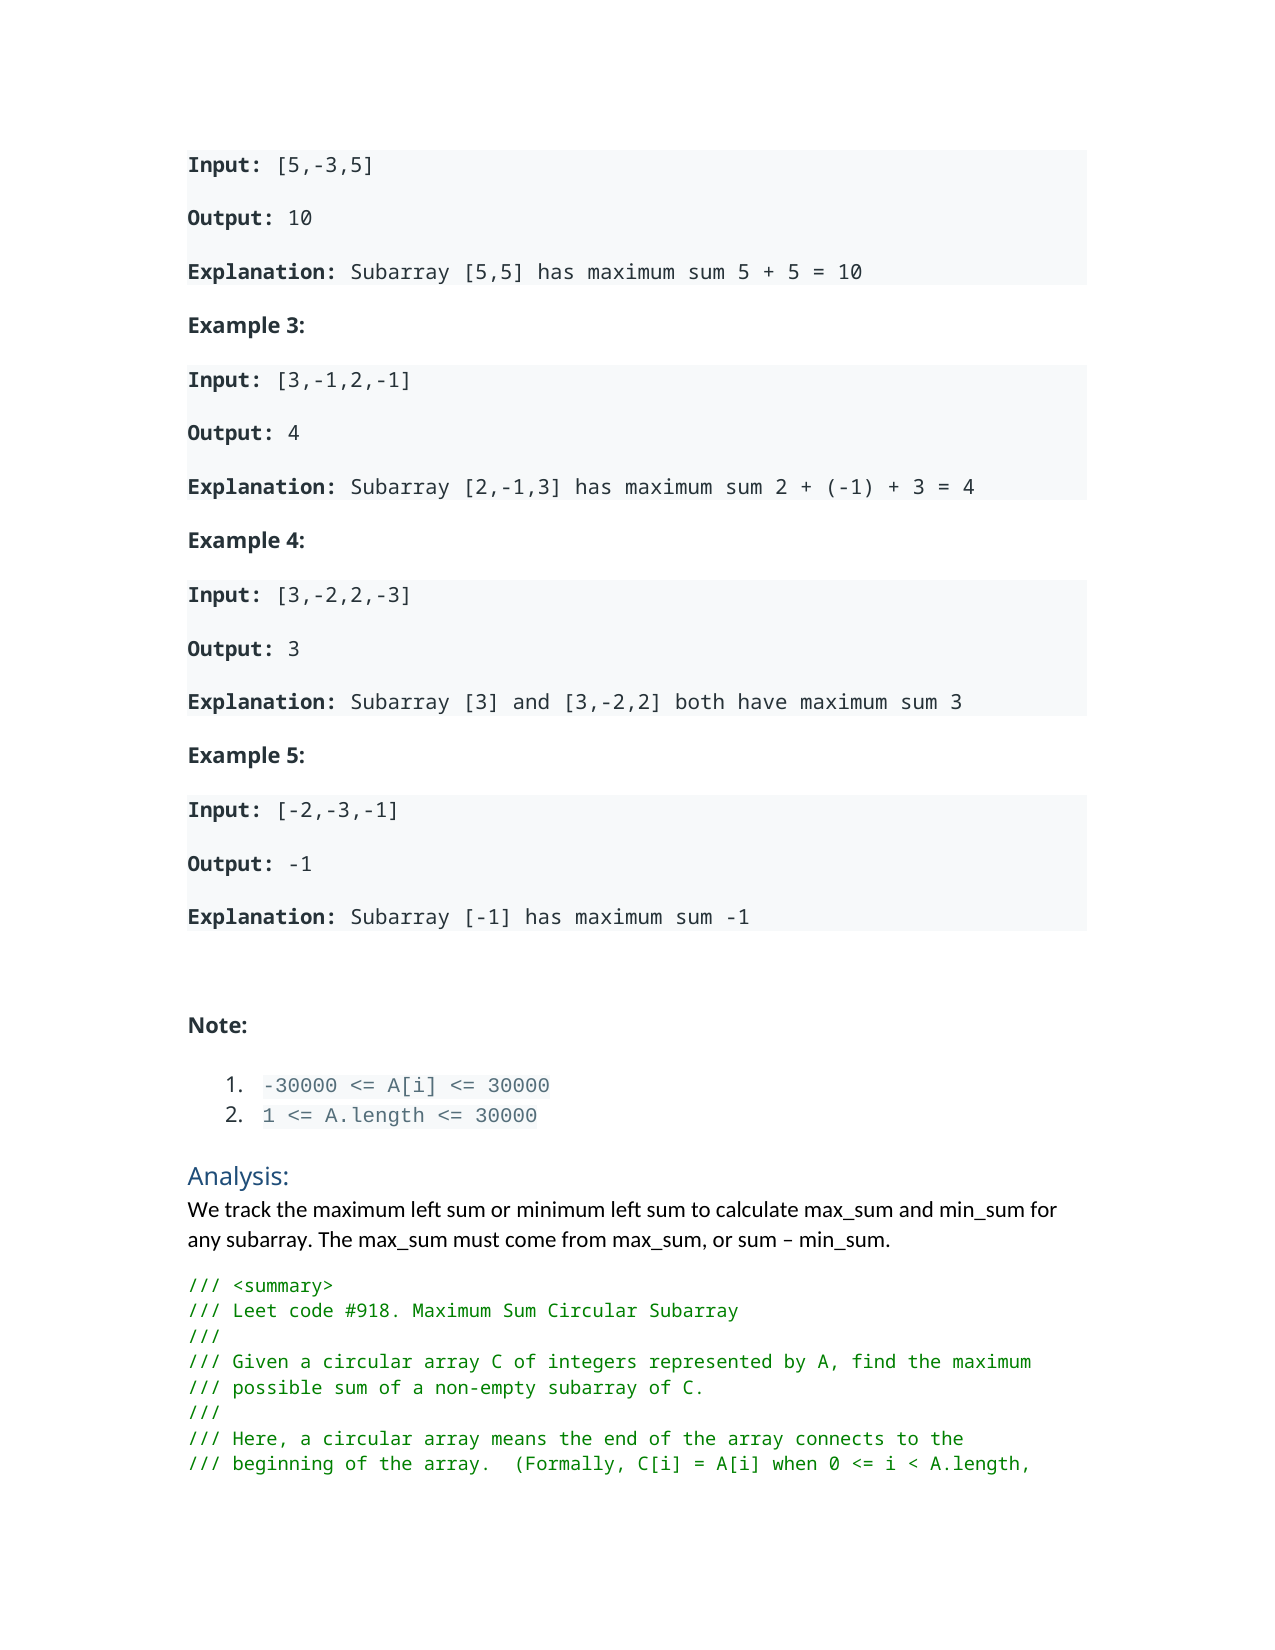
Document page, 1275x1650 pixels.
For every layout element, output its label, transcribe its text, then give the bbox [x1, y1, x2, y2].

text Explanation: Subarray [5,5] has maximum sum 5 + 5 = 10 [187, 257, 1087, 285]
text Note: [187, 1010, 1087, 1040]
text /// beginning of the array. (Formally, C[i] = A[i] when 0 <= i < A.length, [187, 1451, 1087, 1476]
text Input: [-2,-3,-1] [187, 795, 1087, 824]
subtitle Analysis: [187, 1158, 1087, 1192]
text /// Here, a circular array means the end of the array connects to the [187, 1425, 1087, 1451]
text Output: 10 [187, 203, 1087, 232]
list -30000 <= A[i] <= 30000 [225, 1069, 1087, 1099]
text Input: [3,-2,2,-3] [187, 580, 1087, 609]
text Explanation: Subarray [2,-1,3] has maximum sum 2 + (-1) + 3 = 4 [187, 472, 1087, 500]
text Example 5: [187, 741, 1087, 770]
text /// Leet code #918. Maximum Sum Circular Subarray [187, 1297, 1087, 1323]
text /// possible sum of a non-empty subarray of C. [187, 1374, 1087, 1399]
text Output: 4 [187, 418, 1087, 447]
text /// [187, 1399, 1087, 1425]
text Example 4: [187, 525, 1087, 555]
text Explanation: Subarray [-1] has maximum sum -1 [187, 902, 1087, 931]
text /// <summary> [187, 1272, 1087, 1297]
text Input: [5,-3,5] [187, 150, 1087, 178]
text Input: [3,-1,2,-1] [187, 365, 1087, 393]
list 1 <= A.length <= 30000 [225, 1099, 1087, 1129]
text Explanation: Subarray [3] and [3,-2,2] both have maximum sum 3 [187, 687, 1087, 716]
text We track the maximum left sum or minimum left sum to calculate max_sum and min_sum for any subarray. The max_sum must come from max_sum, or sum – min_sum. [187, 1195, 1087, 1253]
text /// [187, 1323, 1087, 1348]
text /// Given a circular array C of integers represented by A, find the maximum [187, 1348, 1087, 1374]
text Example 3: [187, 310, 1087, 340]
text Output: 3 [187, 634, 1087, 662]
text Output: -1 [187, 849, 1087, 877]
